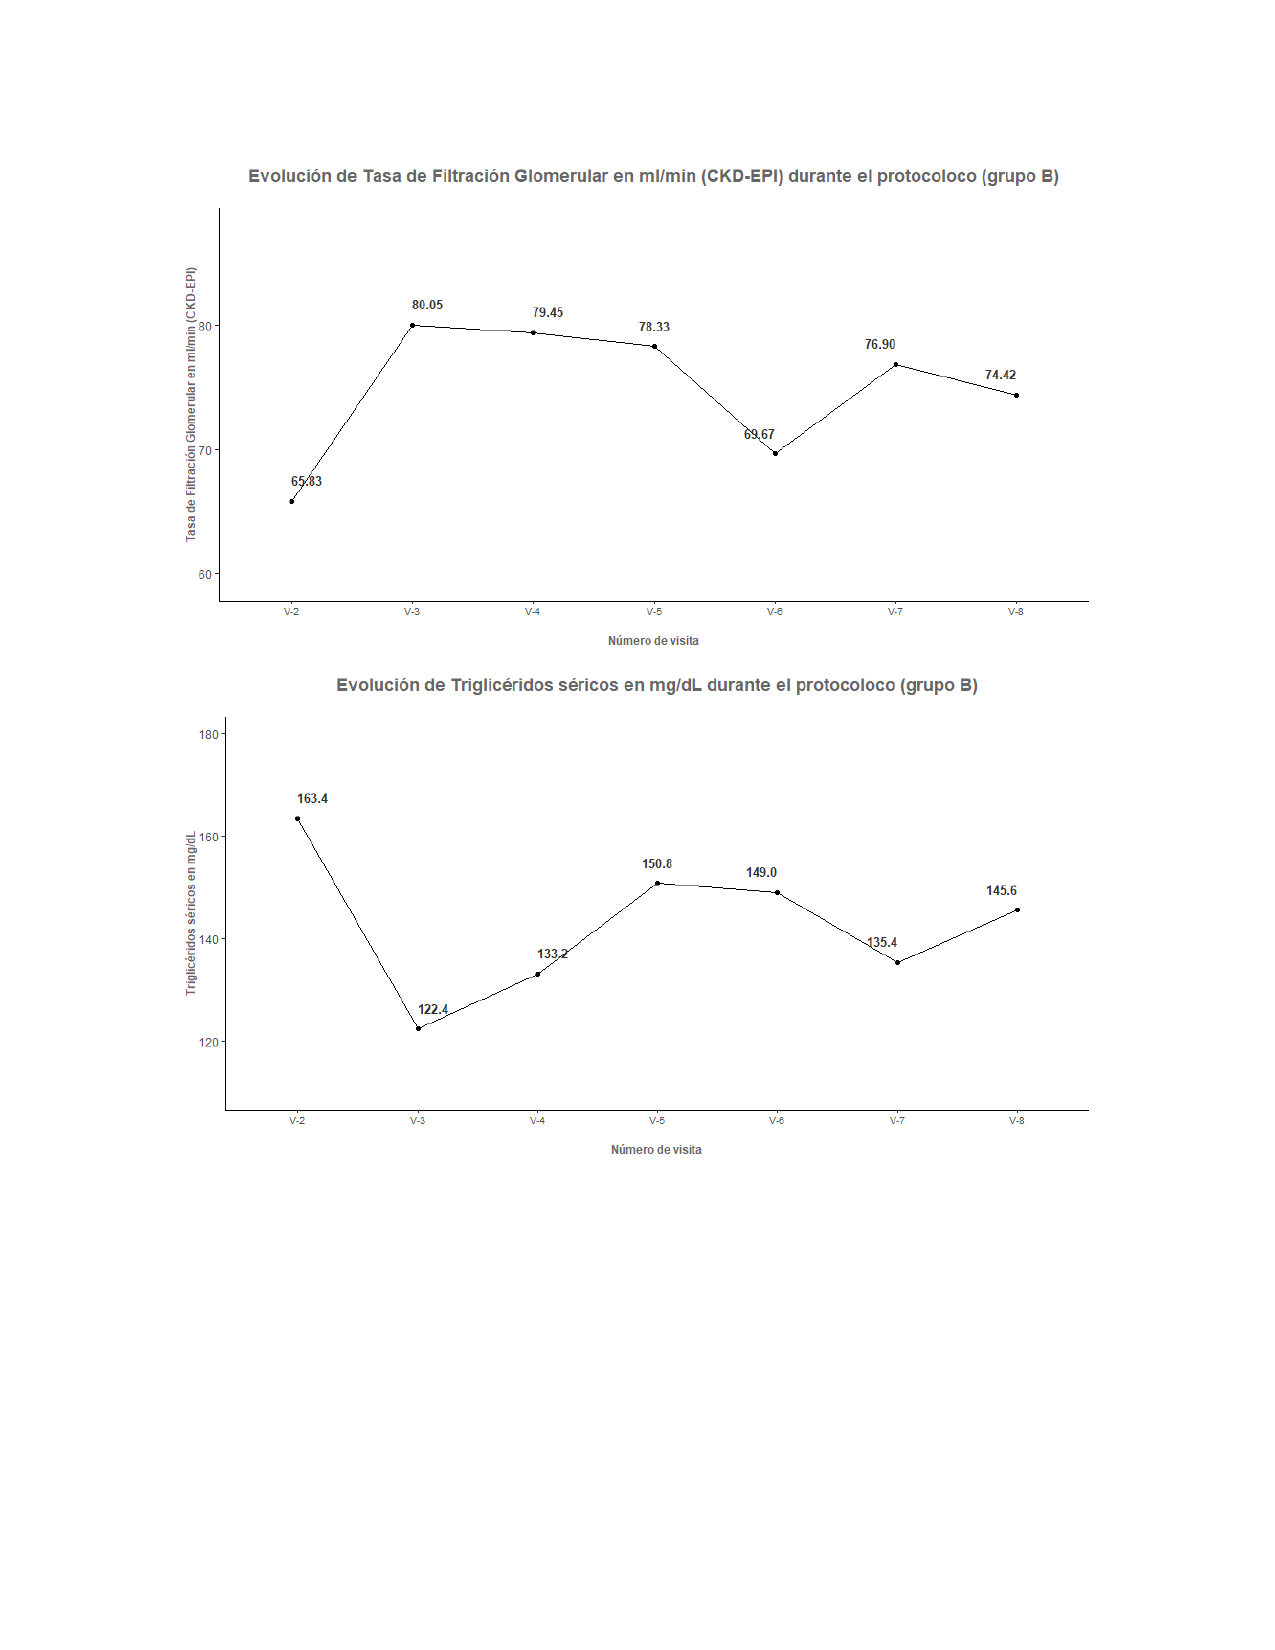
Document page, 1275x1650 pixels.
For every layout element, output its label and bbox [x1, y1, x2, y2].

picture [177, 656, 1096, 1162]
picture [177, 147, 1096, 653]
